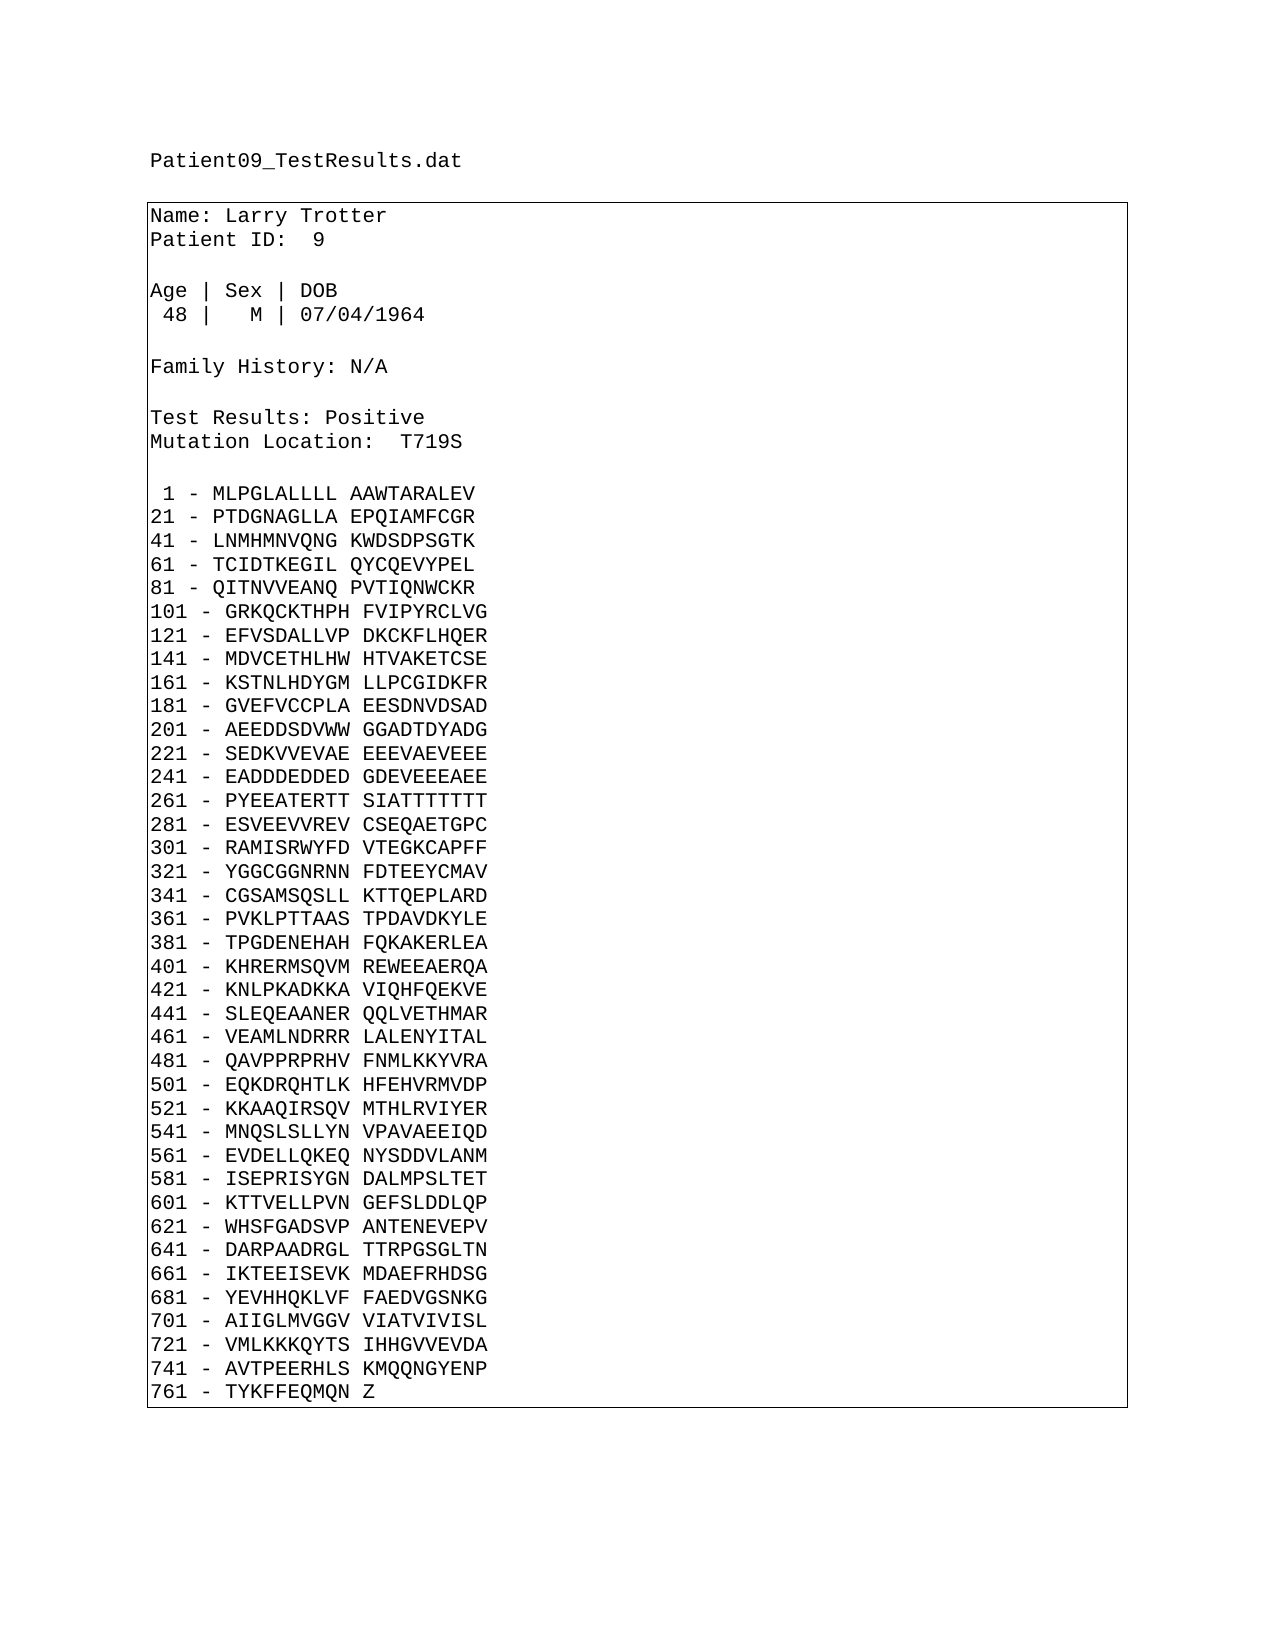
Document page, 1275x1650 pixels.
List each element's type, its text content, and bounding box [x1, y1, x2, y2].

text 541 - MNQSLSLLYN VPAVAEEIQD [150, 1121, 1125, 1145]
text Patient ID: 9 [150, 229, 1125, 252]
text 741 - AVTPEERHLS KMQQNGYENP [150, 1358, 1125, 1378]
text 381 - TPGDENEHAH FQKAKERLEA [150, 932, 1125, 956]
text 48 | M | 07/04/1964 [150, 304, 1125, 328]
text 101 - GRKQCKTHPH FVIPYRCLVG [150, 601, 1125, 624]
text 301 - RAMISRWYFD VTEGKCAPFF [150, 837, 1125, 861]
text 761 - TYKFFEQMQN Z [148, 1378, 1127, 1407]
text 621 - WHSFGADSVP ANTENEVEPV [150, 1216, 1125, 1239]
text 261 - PYEEATERTT SIATTTTTTT [150, 790, 1125, 814]
text 161 - KSTNLHDYGM LLPCGIDKFR [150, 672, 1125, 696]
text 141 - MDVCETHLHW HTVAKETCSE [150, 648, 1125, 672]
text 221 - SEDKVVEVAE EEEVAEVEEE [150, 743, 1125, 766]
text Age | Sex | DOB [150, 280, 1125, 304]
text 701 - AIIGLMVGGV VIATVIVISL [150, 1310, 1125, 1334]
text 601 - KTTVELLPVN GEFSLDDLQP [150, 1192, 1125, 1216]
text Patient09_TestResults.dat [150, 150, 1125, 174]
text 121 - EFVSDALLVP DKCKFLHQER [150, 624, 1125, 648]
text 461 - VEAMLNDRRR LALENYITAL [150, 1027, 1125, 1050]
text 681 - YEVHHQKLVF FAEDVGSNKG [150, 1287, 1125, 1310]
text 1 - MLPGLALLLL AAWTARALEV [150, 483, 1125, 506]
text 481 - QAVPPRPRHV FNMLKKYVRA [150, 1050, 1125, 1074]
text 341 - CGSAMSQSLL KTTQEPLARD [150, 885, 1125, 908]
text 661 - IKTEEISEVK MDAEFRHDSG [150, 1263, 1125, 1287]
text 641 - DARPAADRGL TTRPGSGLTN [150, 1239, 1125, 1263]
text 721 - VMLKKKQYTS IHHGVVEVDA [150, 1334, 1125, 1358]
text 21 - PTDGNAGLLA EPQIAMFCGR [150, 506, 1125, 530]
text 361 - PVKLPTTAAS TPDAVDKYLE [150, 908, 1125, 932]
text Name: Larry Trotter [148, 203, 1127, 229]
text 181 - GVEFVCCPLA EESDNVDSAD [150, 696, 1125, 719]
text 501 - EQKDRQHTLK HFEHVRMVDP [150, 1074, 1125, 1097]
text Mutation Location: T719S [150, 431, 1125, 455]
text 321 - YGGCGGNRNN FDTEEYCMAV [150, 861, 1125, 885]
text 81 - QITNVVEANQ PVTIQNWCKR [150, 577, 1125, 601]
text 201 - AEEDDSDVWW GGADTDYADG [150, 719, 1125, 743]
text 281 - ESVEEVVREV CSEQAETGPC [150, 814, 1125, 837]
text 61 - TCIDTKEGIL QYCQEVYPEL [150, 554, 1125, 577]
text 441 - SLEQEAANER QQLVETHMAR [150, 1003, 1125, 1027]
text Family History: N/A [150, 356, 1125, 379]
text Test Results: Positive [150, 407, 1125, 431]
text 421 - KNLPKADKKA VIQHFQEKVE [150, 979, 1125, 1003]
text 41 - LNMHMNVQNG KWDSDPSGTK [150, 530, 1125, 554]
text 581 - ISEPRISYGN DALMPSLTET [150, 1168, 1125, 1192]
text 561 - EVDELLQKEQ NYSDDVLANM [150, 1145, 1125, 1168]
text 401 - KHRERMSQVM REWEEAERQA [150, 956, 1125, 979]
text 521 - KKAAQIRSQV MTHLRVIYER [150, 1097, 1125, 1121]
text 241 - EADDDEDDED GDEVEEEAEE [150, 766, 1125, 790]
